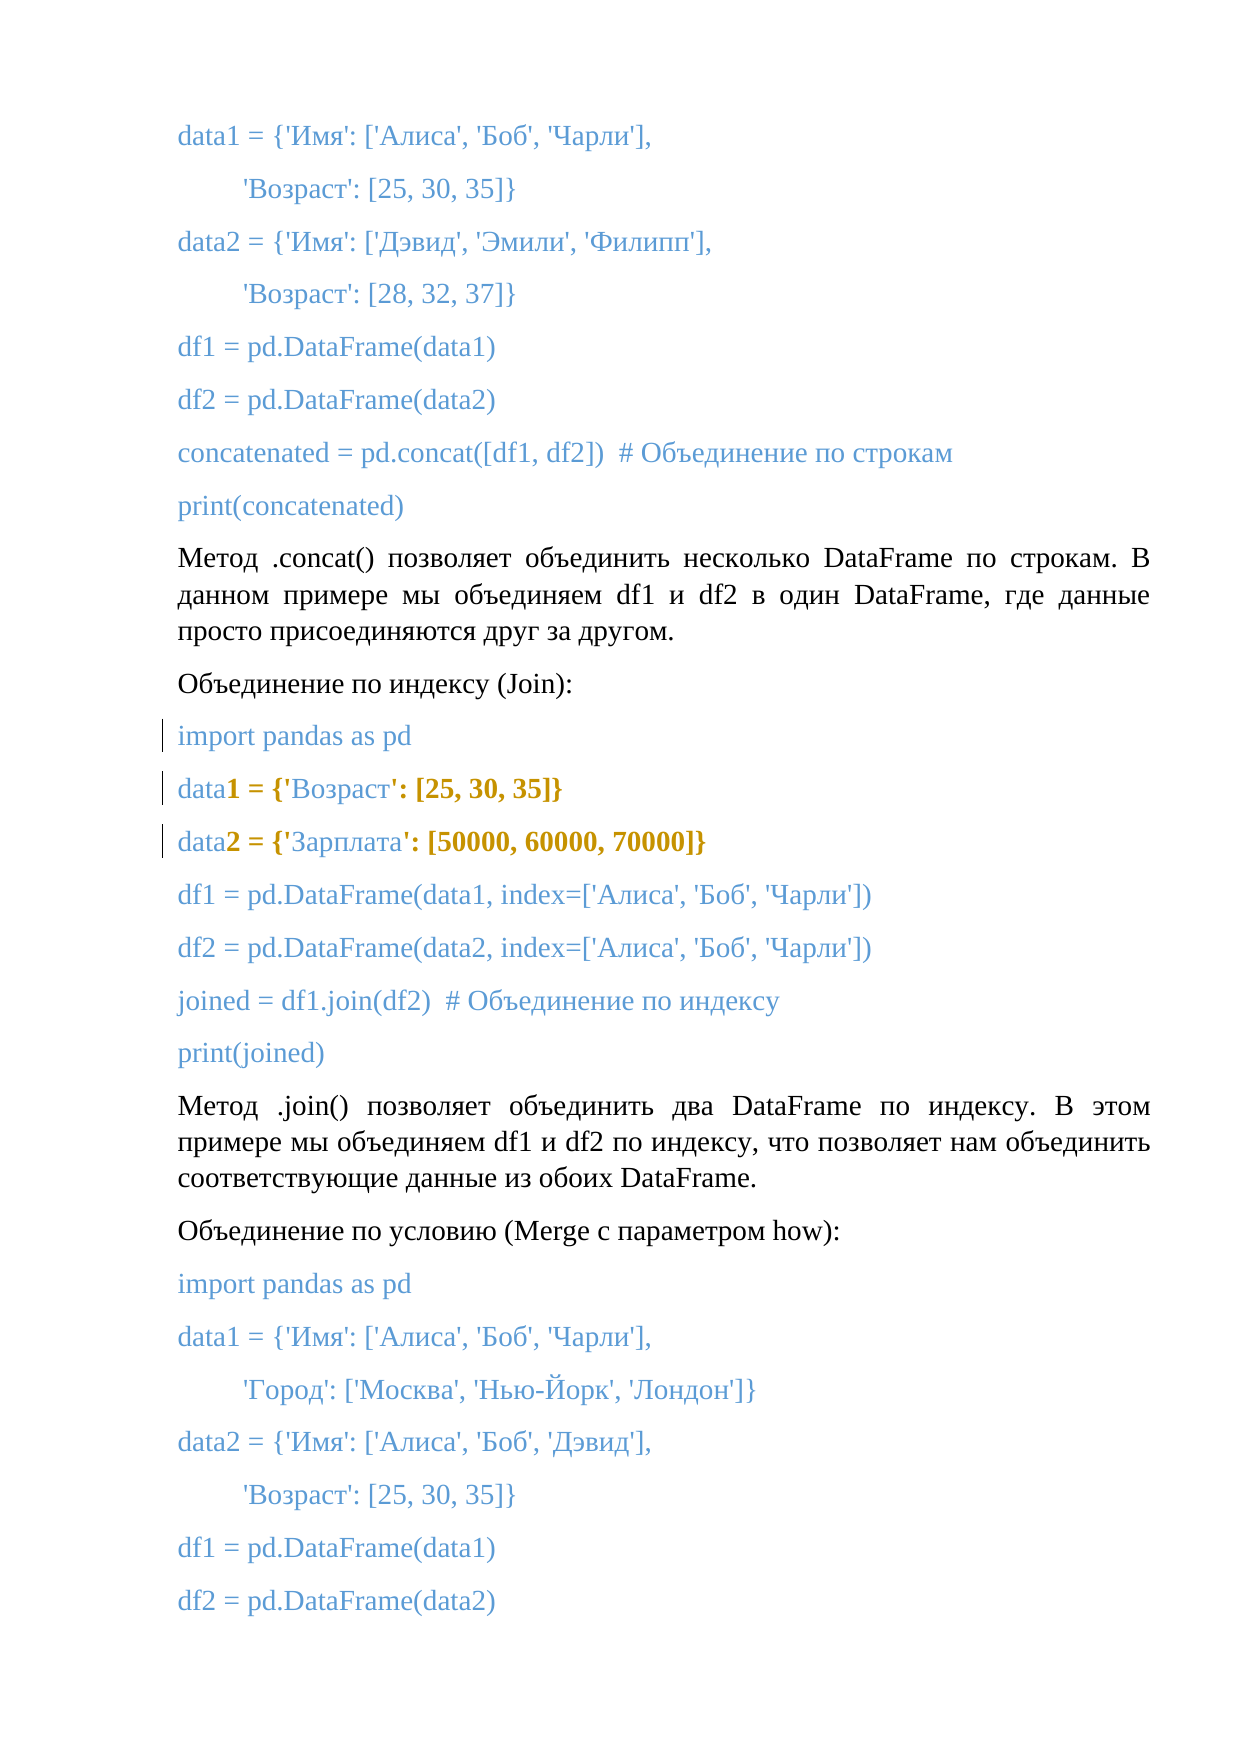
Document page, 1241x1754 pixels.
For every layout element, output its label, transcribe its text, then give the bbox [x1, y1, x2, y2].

text import pandas as pd [177, 1266, 1152, 1300]
text Объединение по условию (Merge с параметром how): [177, 1213, 1152, 1247]
text Объединение по индексу (Join): [177, 666, 1152, 699]
text 'Город': ['Москва', 'Нью-Йорк', 'Лондон']} [177, 1372, 1152, 1405]
text 'Возраст': [25, 30, 35]} [177, 171, 1152, 204]
text data2 = {'Зарплата': [50000, 60000, 70000]} [177, 824, 1152, 858]
text df1 = pd.DataFrame(data1) [177, 1530, 1152, 1564]
text joined = df1.join(df2) # Объединение по индексу [177, 983, 1152, 1016]
text df1 = pd.DataFrame(data1, index=['Алиса', 'Боб', 'Чарли']) [177, 877, 1152, 911]
text data2 = {'Имя': ['Алиса', 'Боб', 'Дэвид'], [177, 1424, 1152, 1458]
text Метод .concat() позволяет объединить несколько DataFrame по строкам. В данном примере мы объединяем df1 и df2 в один DataFrame, где данные просто присоединяются друг за другом. [177, 541, 1152, 646]
text print(joined) [177, 1035, 1152, 1069]
text concatenated = pd.concat([df1, df2]) # Объединение по строкам [177, 435, 1152, 468]
text 'Возраст': [25, 30, 35]} [177, 1477, 1152, 1511]
text print(concatenated) [177, 488, 1152, 521]
text Метод .join() позволяет объединить два DataFrame по индексу. В этом примере мы объединяем df1 и df2 по индексу, что позволяет нам объединить соответствующие данные из обоих DataFrame. [177, 1088, 1152, 1194]
text df2 = pd.DataFrame(data2) [177, 1583, 1152, 1617]
text data1 = {'Имя': ['Алиса', 'Боб', 'Чарли'], [177, 1319, 1152, 1352]
text data1 = {'Имя': ['Алиса', 'Боб', 'Чарли'], [177, 118, 1152, 152]
text df1 = pd.DataFrame(data1) [177, 329, 1152, 363]
text df2 = pd.DataFrame(data2) [177, 382, 1152, 416]
text data1 = {'Возраст': [25, 30, 35]} [177, 771, 1152, 805]
text import pandas as pd [177, 718, 1152, 752]
text data2 = {'Имя': ['Дэвид', 'Эмили', 'Филипп'], [177, 224, 1152, 257]
text 'Возраст': [28, 32, 37]} [177, 277, 1152, 310]
text df2 = pd.DataFrame(data2, index=['Алиса', 'Боб', 'Чарли']) [177, 930, 1152, 963]
